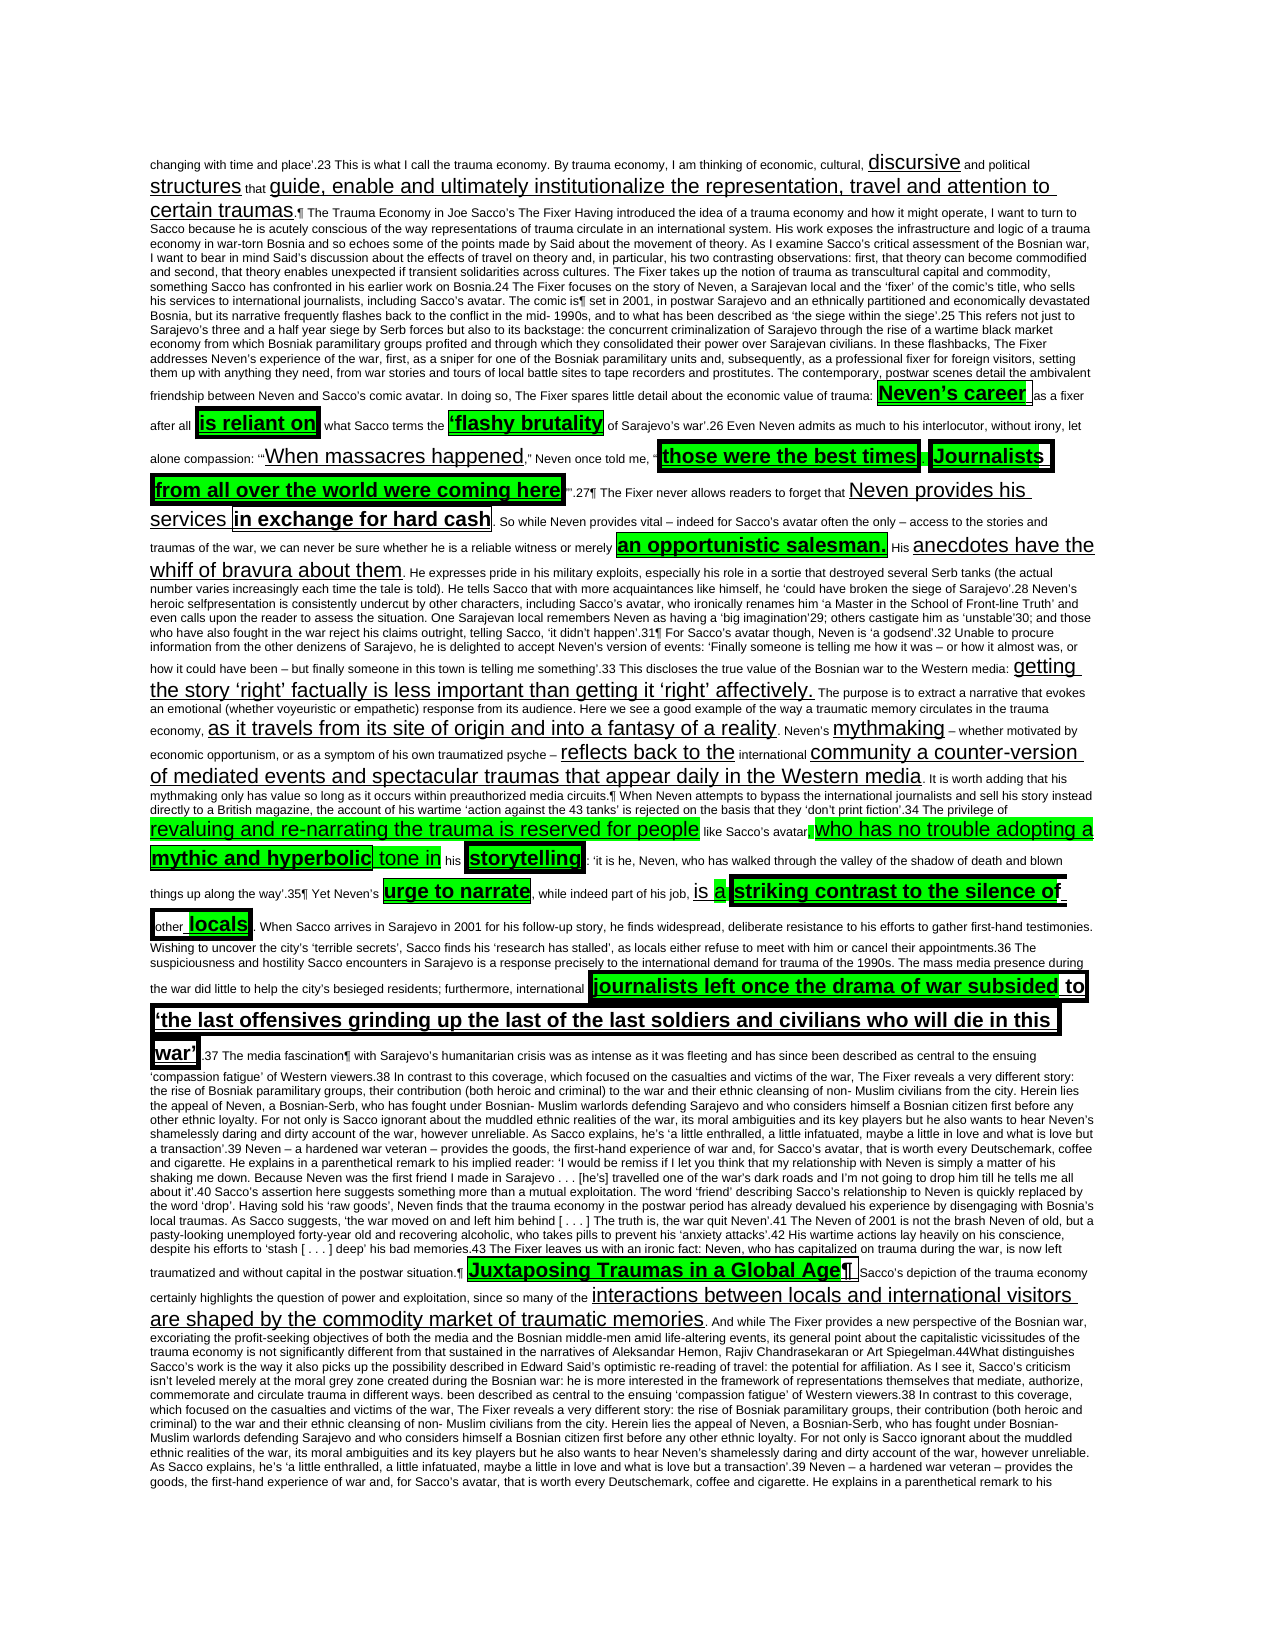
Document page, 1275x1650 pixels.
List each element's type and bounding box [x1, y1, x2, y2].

text [150, 150, 1095, 1488]
